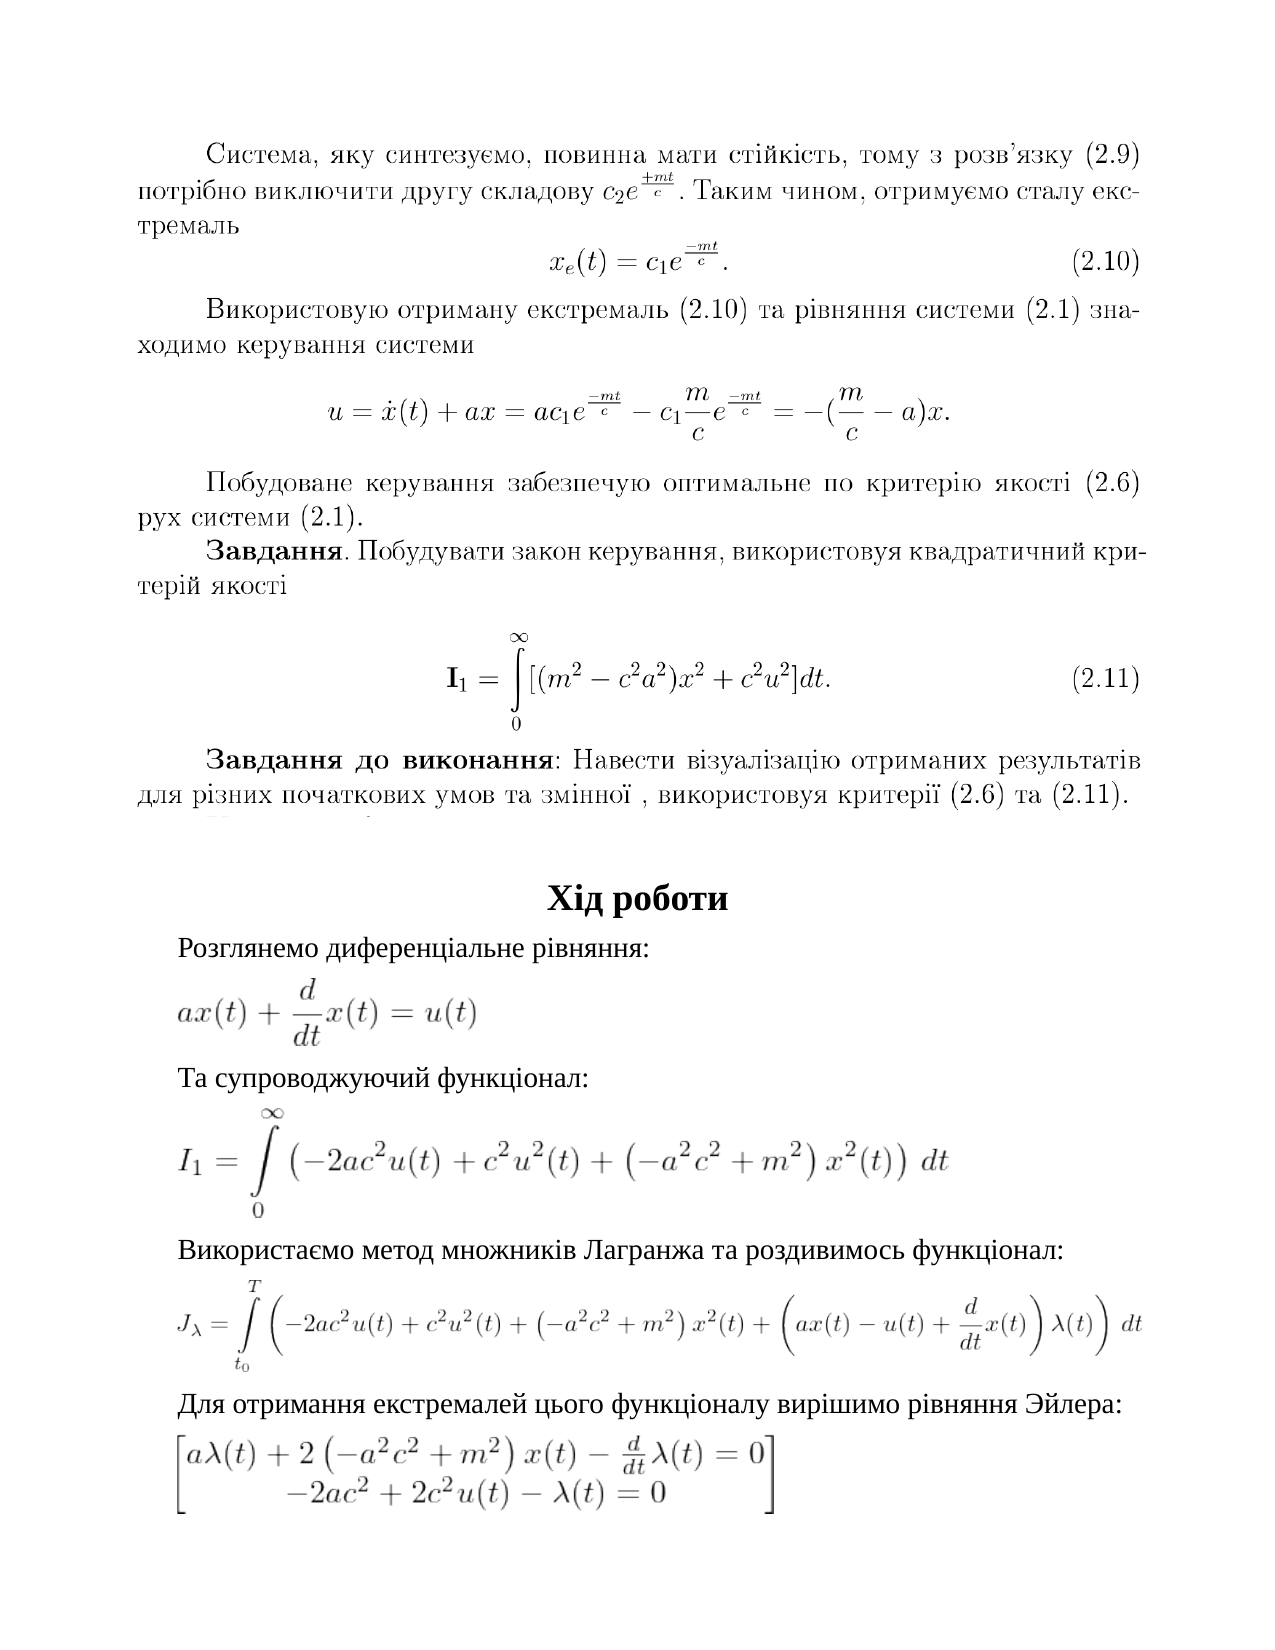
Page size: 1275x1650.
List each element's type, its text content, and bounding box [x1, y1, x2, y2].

text Для отримання екстремалей цього функціоналу вирішимо рівняння Эйлера: [118, 1386, 1157, 1420]
text Та супроводжуючий функціонал: [118, 1061, 1157, 1094]
picture [118, 118, 1157, 817]
picture [177, 978, 476, 1046]
subtitle Хід роботи [118, 875, 1157, 918]
text Використаємо метод множників Лагранжа та роздивимось функціонал: [118, 1232, 1157, 1266]
picture [177, 1280, 1143, 1372]
picture [177, 1434, 774, 1514]
picture [177, 1108, 949, 1218]
text Розглянемо диференціальне рівняння: [118, 931, 1157, 964]
